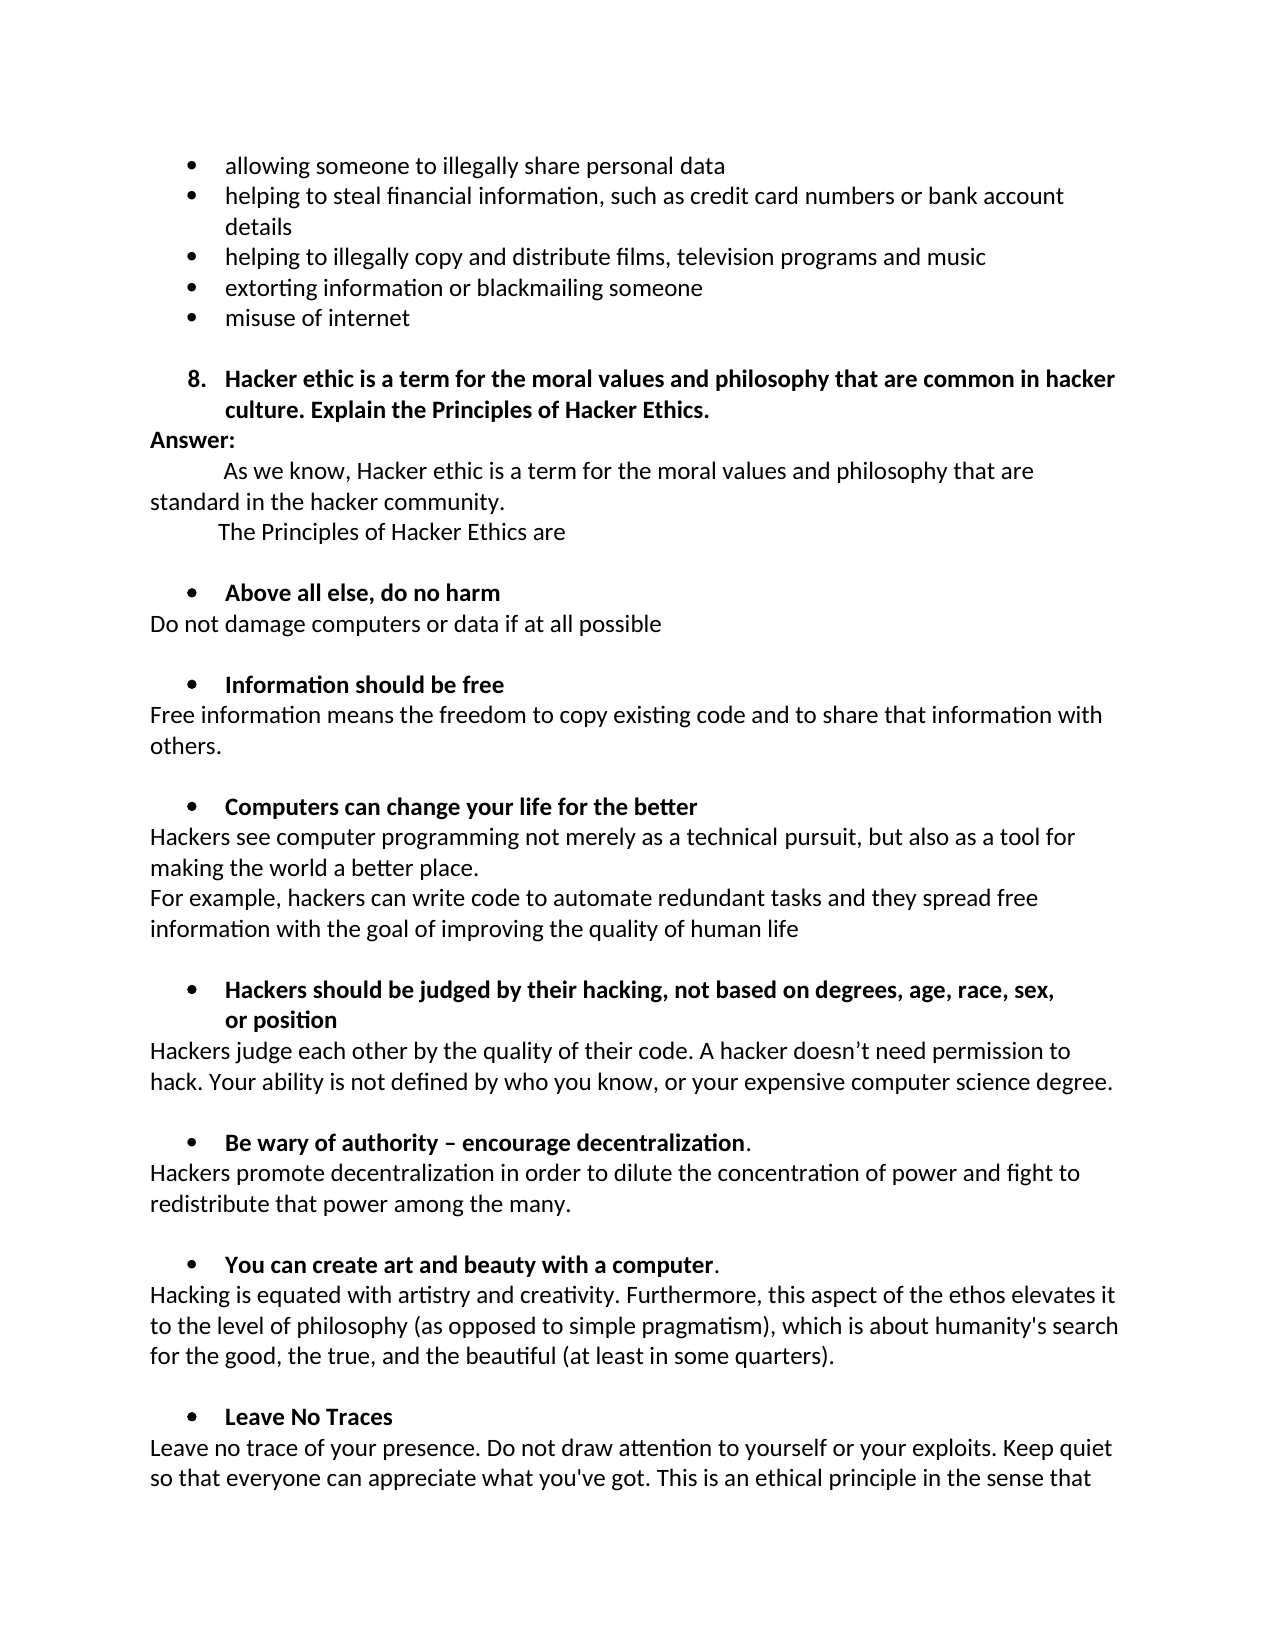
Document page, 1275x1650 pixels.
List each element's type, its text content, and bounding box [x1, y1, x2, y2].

list allowing someone to illegally share personal data [187, 150, 1125, 181]
text Do not damage computers or data if at all possible [150, 608, 1125, 638]
list Be wary of authority – encourage decentralization. [187, 1127, 1125, 1157]
text Hackers promote decentralization in order to dilute the concentration of power and fight to redistribute that power among the many. [150, 1157, 1125, 1218]
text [150, 1432, 1125, 1493]
list Above all else, do no harm [187, 577, 1125, 608]
list extorting information or blackmailing someone [187, 272, 1125, 303]
list Leave No Traces [187, 1401, 1125, 1432]
text The Principles of Hacker Ethics are [150, 516, 1125, 547]
text For example, hackers can write code to automate redundant tasks and they spread free information with the goal of improving the quality of human life [150, 882, 1125, 943]
list Hacker ethic is a term for the moral values and philosophy that are common in hacker culture. Explain the Principles of Hacker Ethics. [187, 364, 1125, 425]
text Answer: [150, 425, 1125, 455]
list Information should be free [187, 669, 1125, 699]
list helping to illegally copy and distribute films, television programs and music [187, 242, 1125, 272]
text Hacking is equated with artistry and creativity. Furthermore, this aspect of the ethos elevates it to the level of philosophy (as opposed to simple pragmatism), which is about humanity's search for the good, the true, and the beautiful (at least in some quarters). [150, 1279, 1125, 1371]
text As we know, Hacker ethic is a term for the moral values and philosophy that are standard in the hacker community. [150, 455, 1125, 516]
list Hackers should be judged by their hacking, not based on degrees, age, race, sex, or position [187, 974, 1125, 1035]
text Hackers judge each other by the quality of their code. A hacker doesn’t need permission to hack. Your ability is not defined by who you know, or your expensive computer science degree. [150, 1035, 1125, 1096]
list misuse of internet [187, 303, 1125, 333]
text Hackers see computer programming not merely as a technical pursuit, but also as a tool for making the world a better place. [150, 821, 1125, 882]
list You can create art and beauty with a computer. [187, 1249, 1125, 1279]
list Computers can change your life for the better [187, 791, 1125, 821]
list helping to steal financial information, such as credit card numbers or bank account details [187, 181, 1125, 242]
text Free information means the freedom to copy existing code and to share that information with others. [150, 699, 1125, 760]
